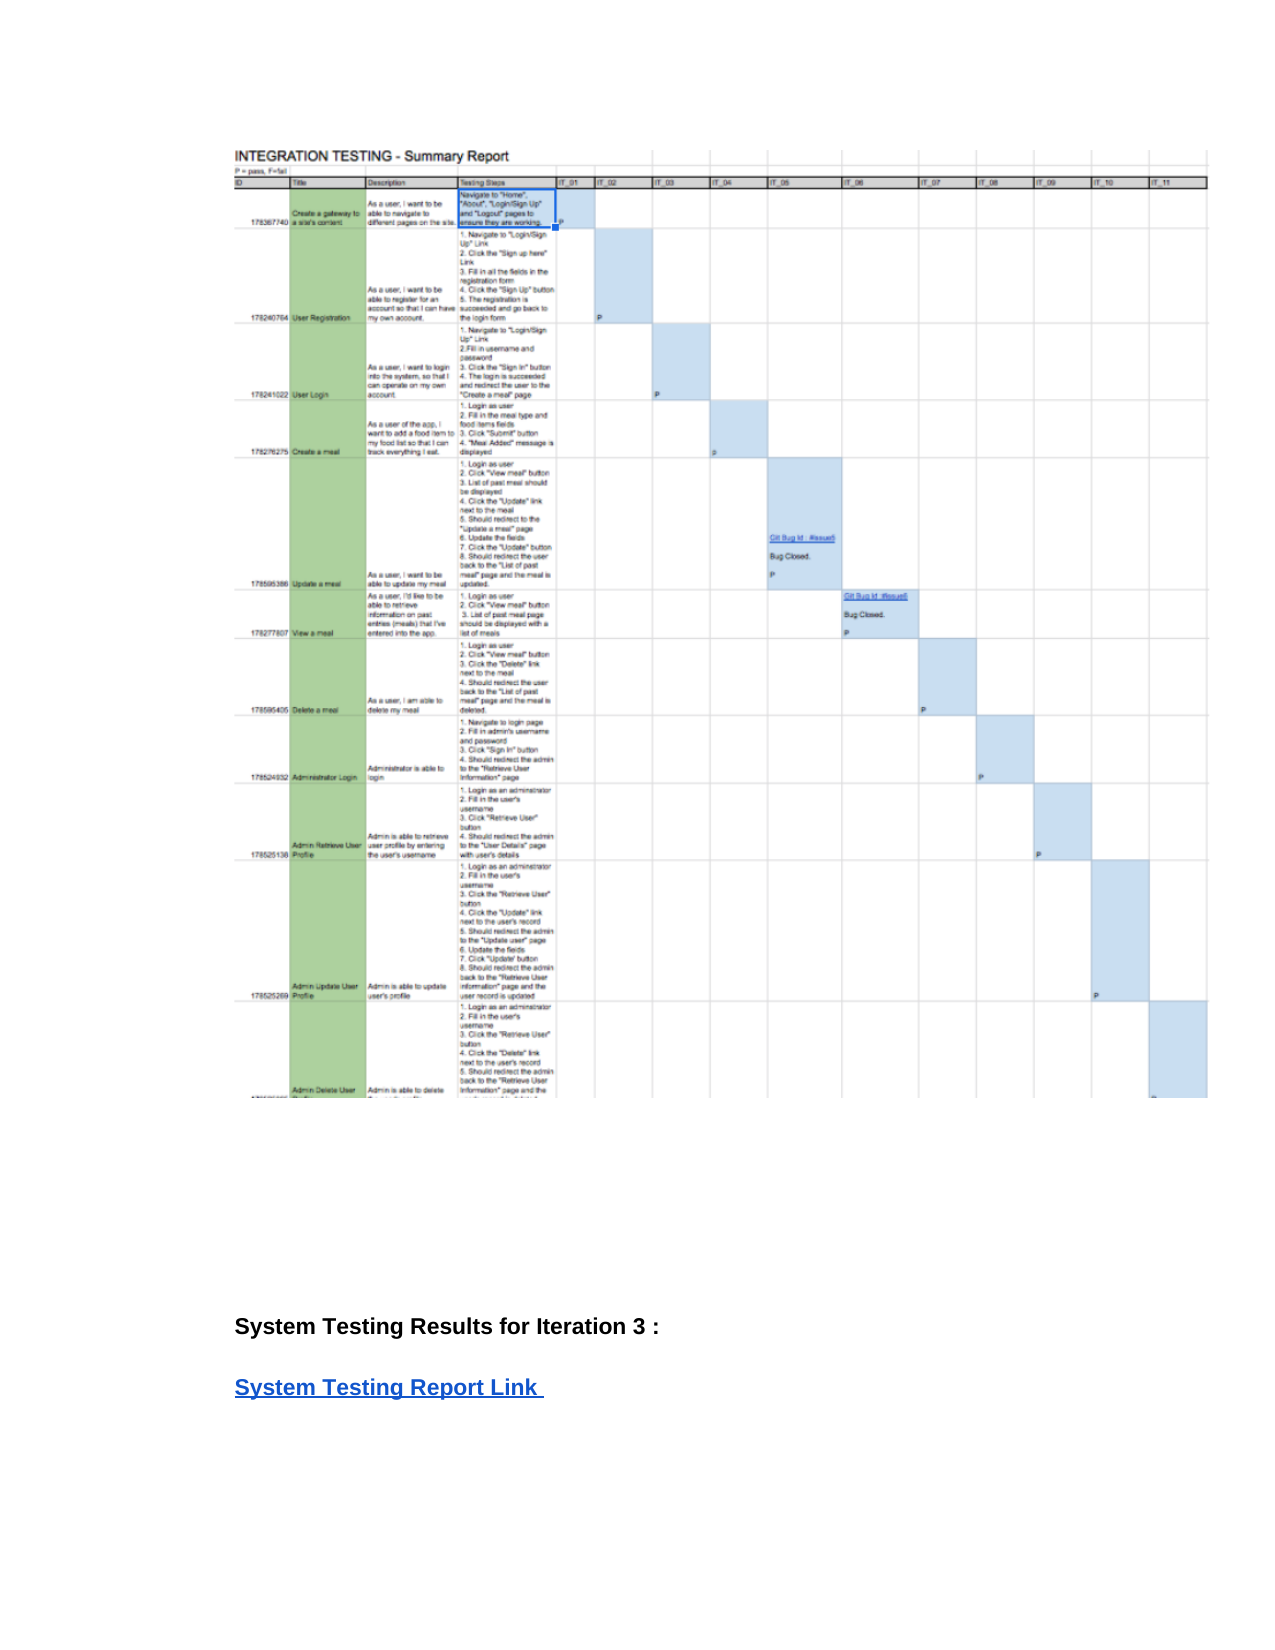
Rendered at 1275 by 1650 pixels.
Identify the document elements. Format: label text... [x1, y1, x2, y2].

text System Testing Report Link [234, 1374, 1125, 1400]
picture [234, 150, 1210, 1098]
text System Testing Results for Iteration 3 : [234, 1313, 1125, 1339]
